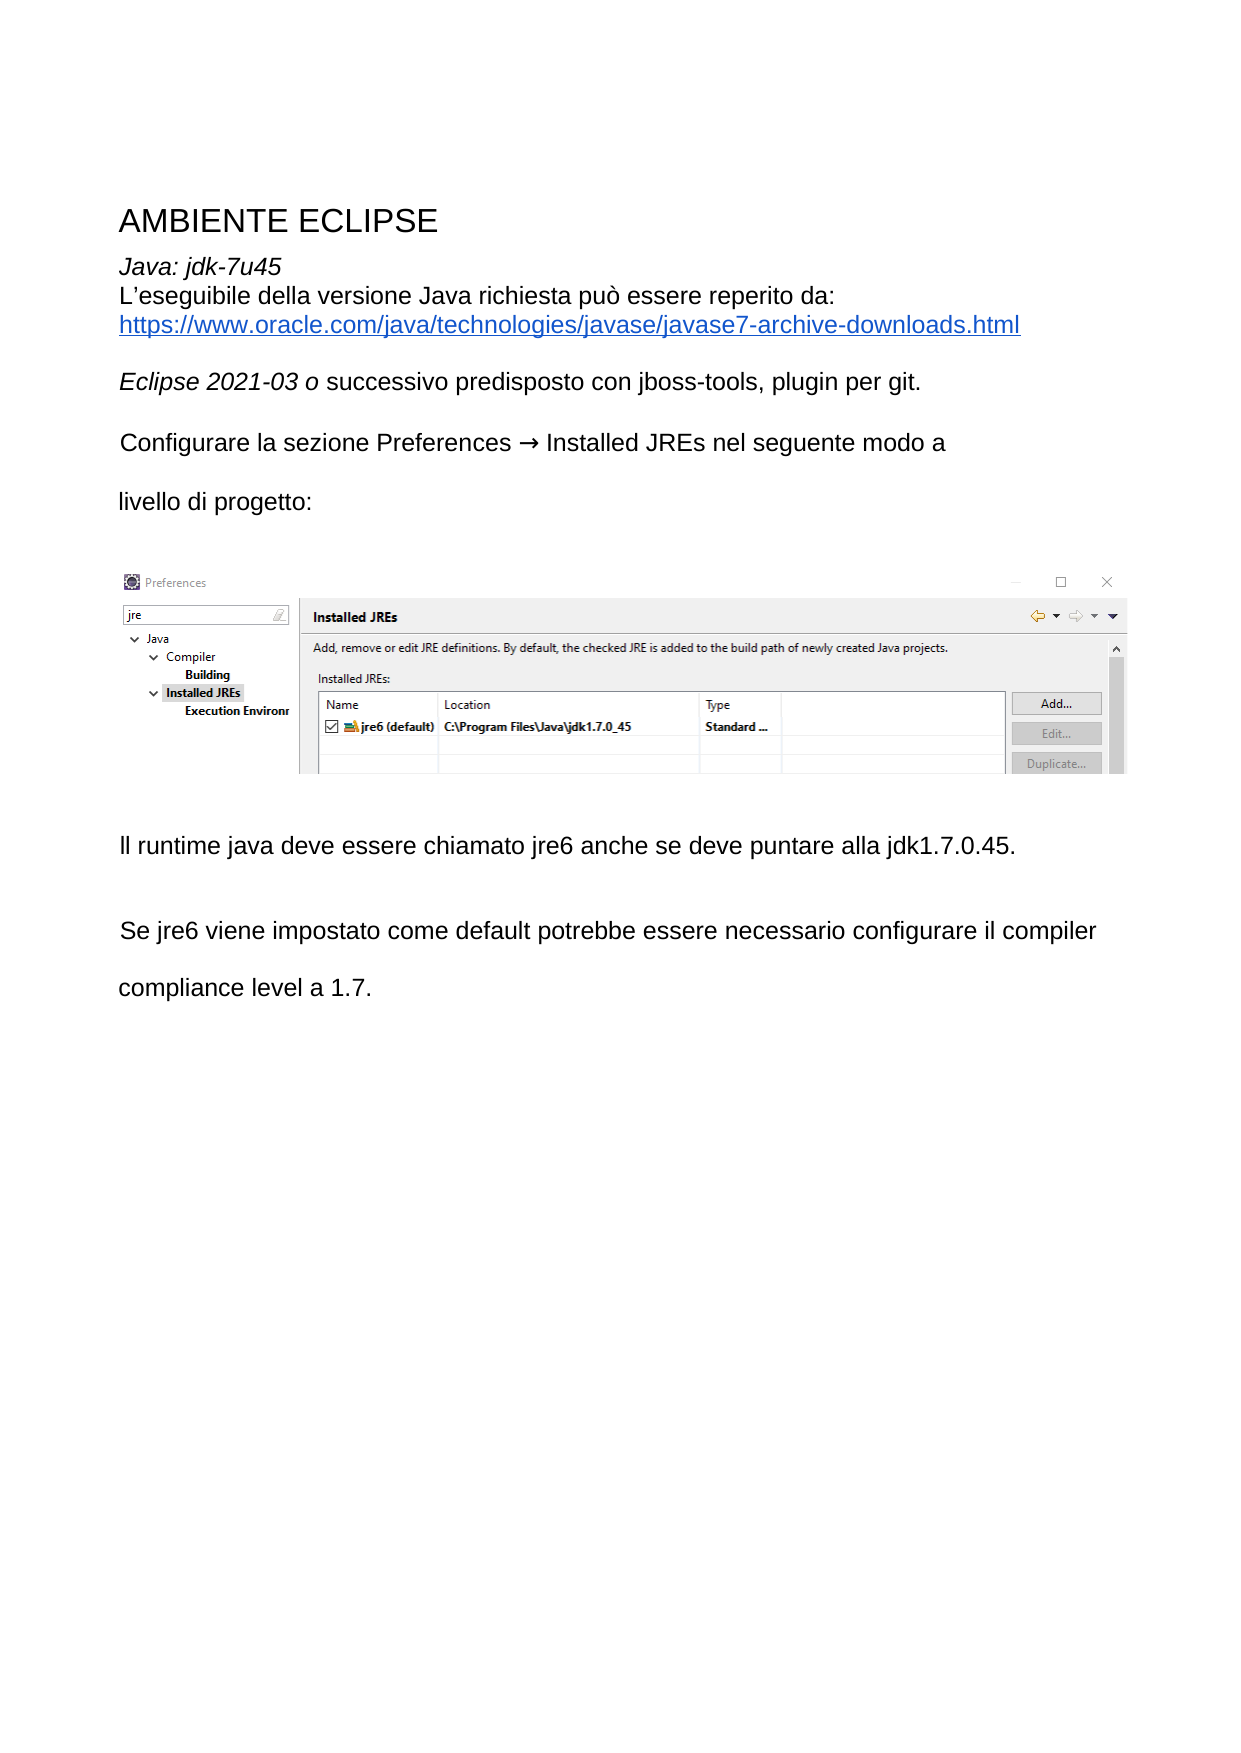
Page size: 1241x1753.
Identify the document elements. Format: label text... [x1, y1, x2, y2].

picture [119, 572, 1128, 774]
text Configurare la sezione Preferences → Installed JREs nel seguente modo a livello di progetto: [118, 425, 1011, 516]
text ll runtime java deve essere chiamato jre6 anche se deve puntare alla jdk1.7.0.45. [118, 831, 1129, 859]
text Se jre6 viene impostato come default potrebbe essere necessario configurare il compiler compliance level a 1.7. [118, 916, 1129, 1002]
text Java: jdk-7u45 [119, 252, 1126, 281]
text Eclipse 2021-03 o successivo predisposto con jboss-tools, plugin per git. [119, 367, 1126, 396]
subtitle AMBIENTE ECLIPSE [118, 201, 1011, 240]
text L’eseguibile della versione Java richiesta può essere reperito da: https://www.oracle.com/java/technologies/javase/javase7-archive-downloads.html [119, 281, 1126, 338]
